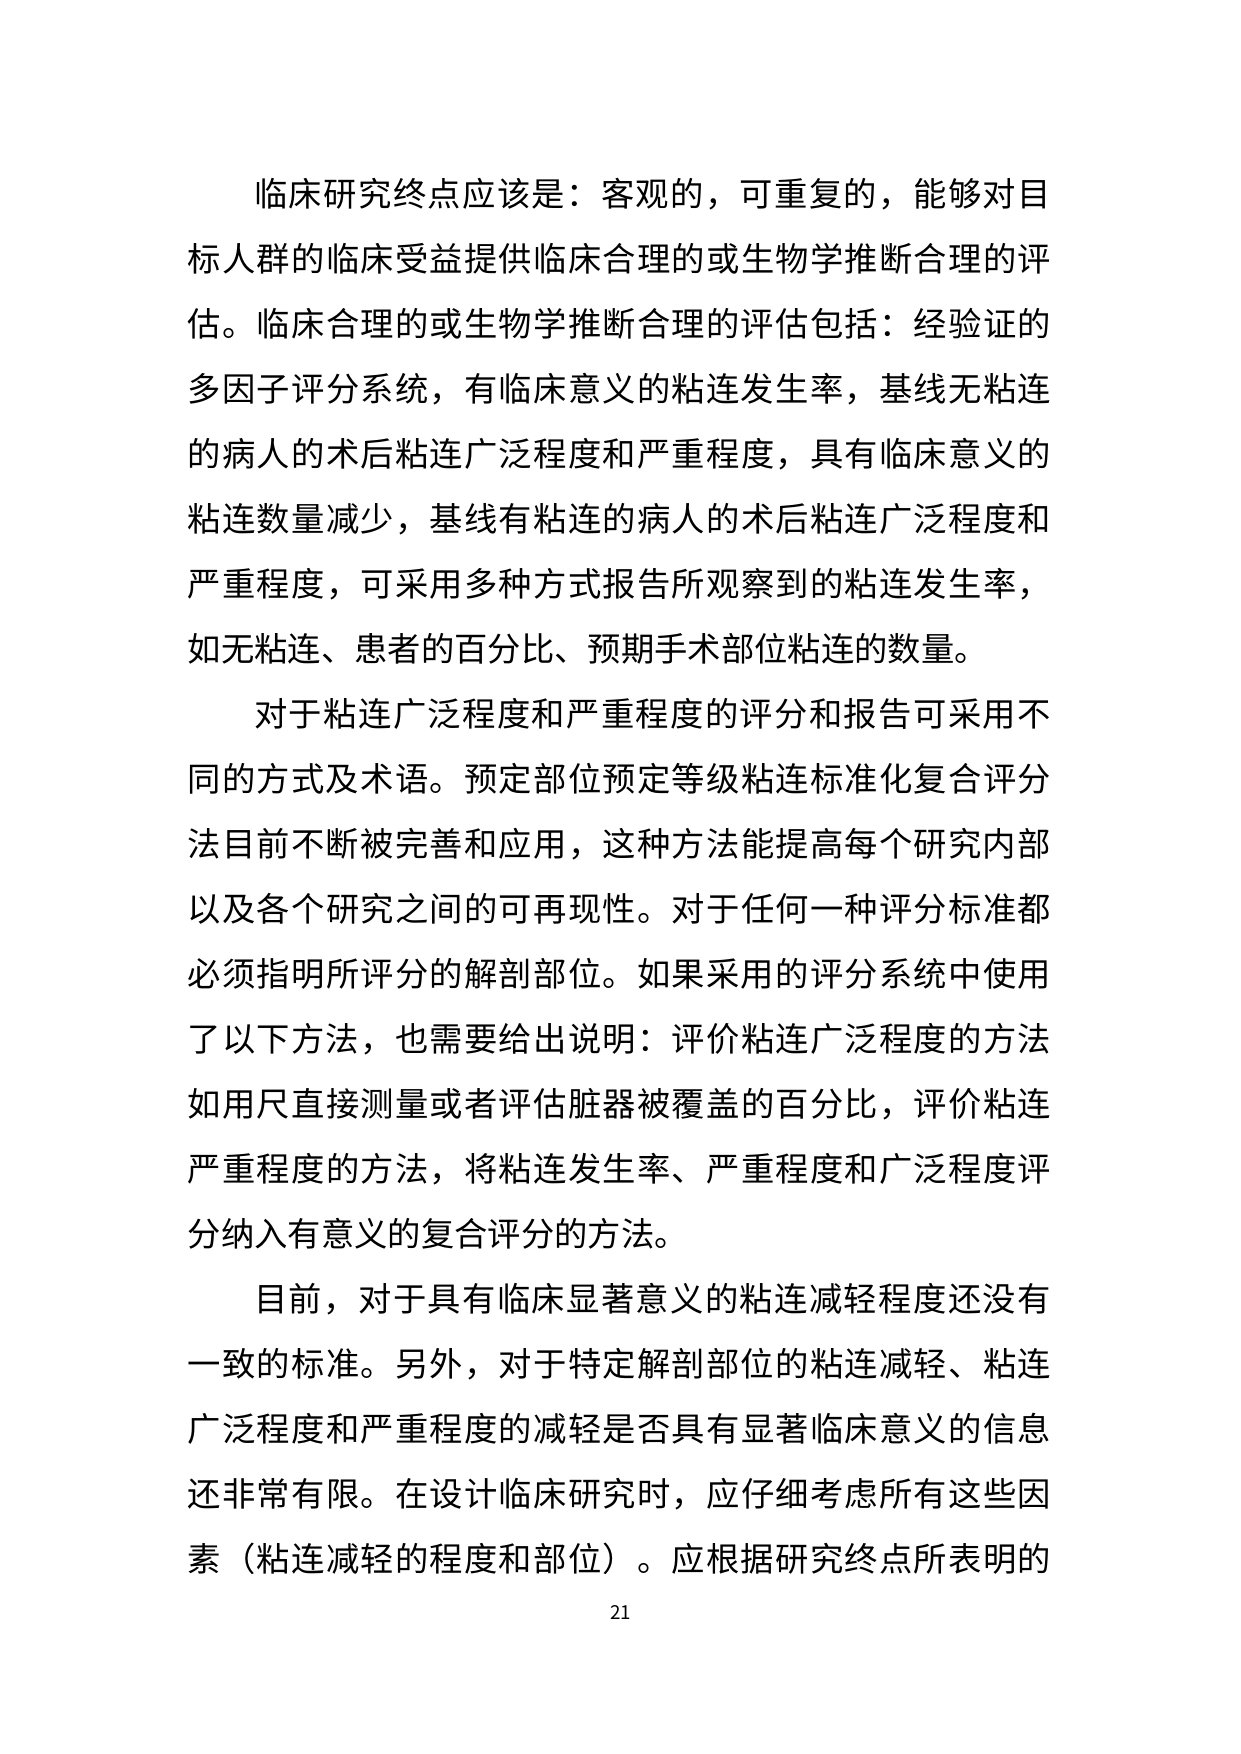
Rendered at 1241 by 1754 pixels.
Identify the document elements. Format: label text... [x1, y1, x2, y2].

text 对于粘连广泛程度和严重程度的评分和报告可采用不同的方式及术语。预定部位预定等级粘连标准化复合评分法目前不断被完善和应用，这种方法能提高每个研究内部以及各个研究之间的可再现性。对于任何一种评分标准都必须指明所评分的解剖部位。如果采用的评分系统中使用了以下方法，也需要给出说明：评价粘连广泛程度的方法，如用尺直接测量或者评估脏器被覆盖的百分比，评价粘连严重程度的方法，将粘连发生率、严重程度和广泛程度评分纳入有意义的复合评分的方法。 [187, 679, 1053, 1264]
text 临床研究终点应该是：客观的，可重复的，能够对目标人群的临床受益提供临床合理的或生物学推断合理的评估。临床合理的或生物学推断合理的评估包括：经验证的多因子评分系统，有临床意义的粘连发生率，基线无粘连的病人的术后粘连广泛程度和严重程度，具有临床意义的粘连数量减少，基线有粘连的病人的术后粘连广泛程度和严重程度，可采用多种方式报告所观察到的粘连发生率，如无粘连、患者的百分比、预期手术部位粘连的数量。 [187, 159, 1053, 679]
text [187, 1264, 1053, 1589]
